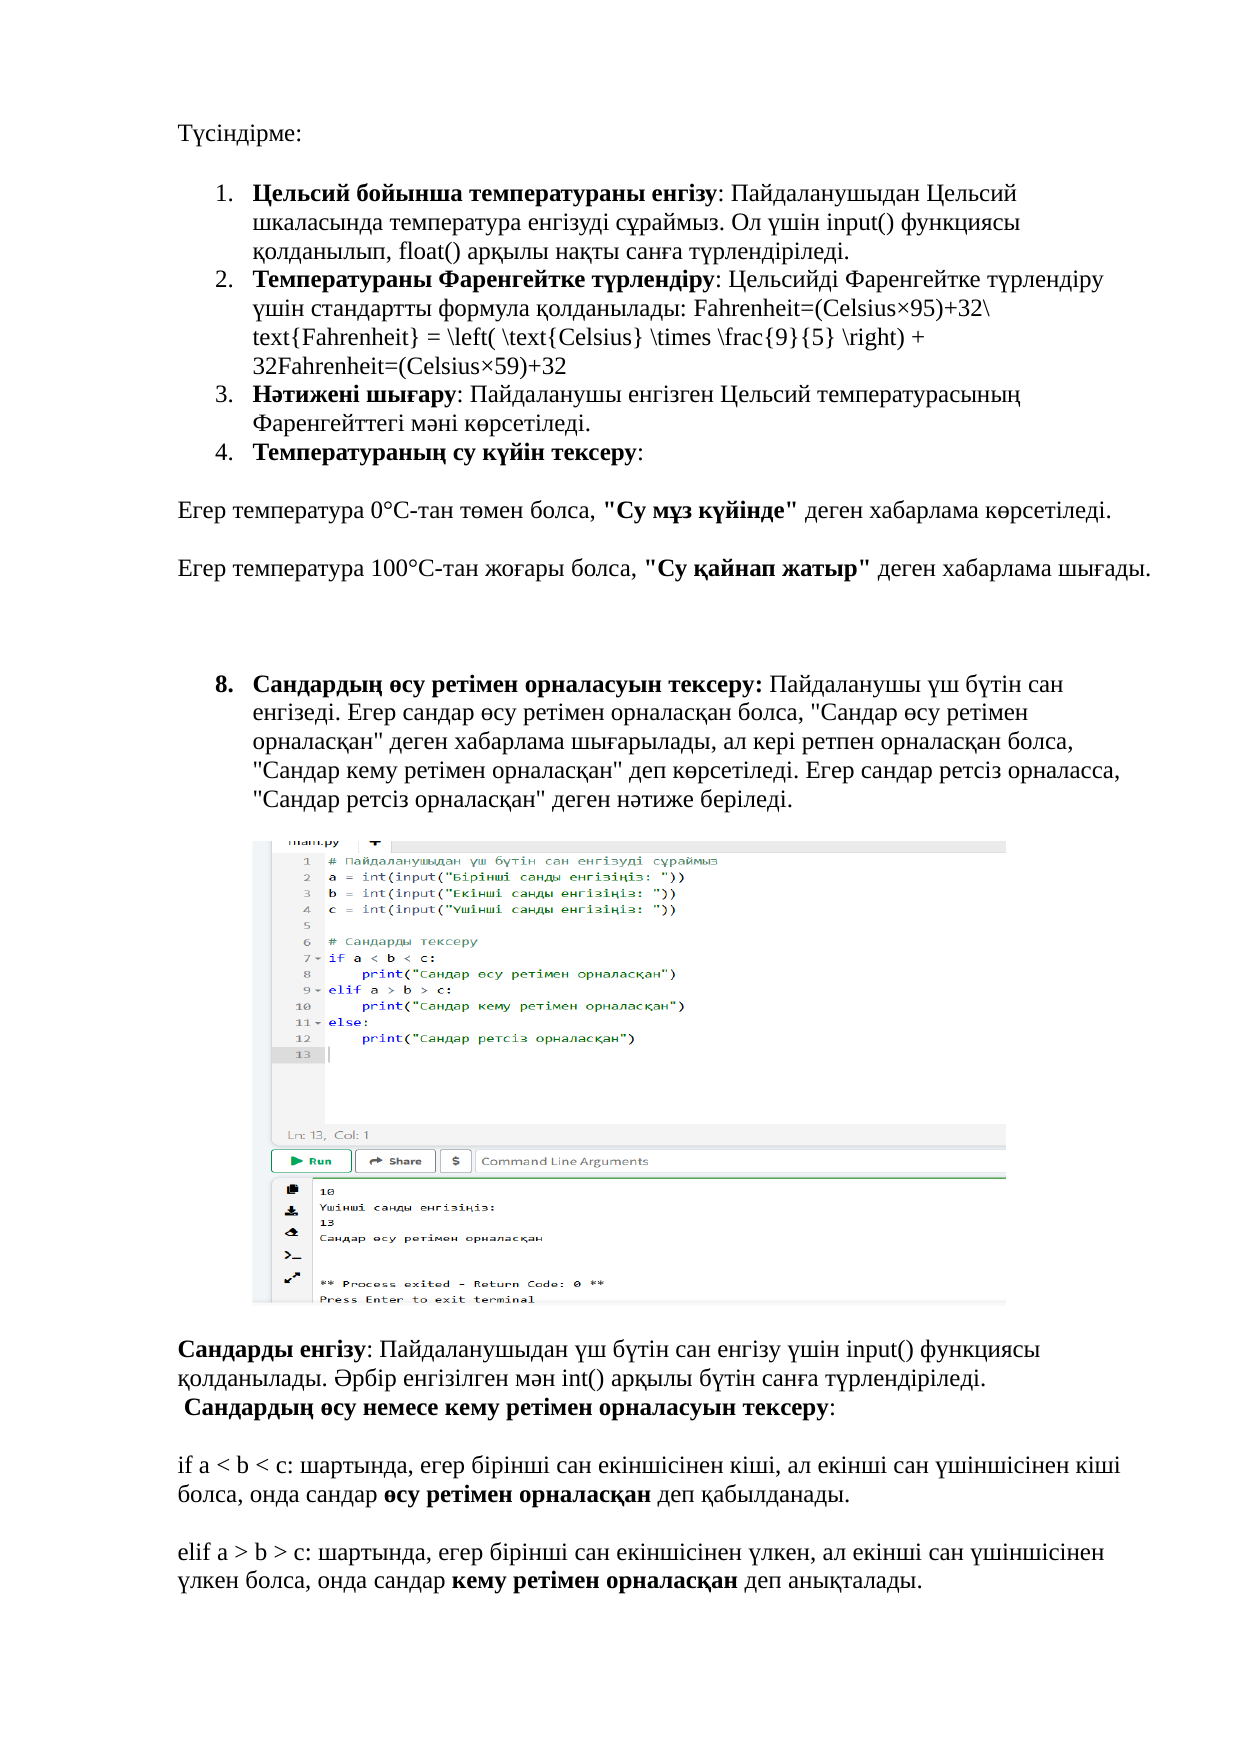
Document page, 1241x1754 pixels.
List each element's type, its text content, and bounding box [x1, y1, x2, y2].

text if a < b < c: шартында, егер бірінші сан екіншісінен кіші, ал екінші сан үшіншісінен кіші болса, онда сандар өсу ретімен орналасқан деп қабылданады. [177, 1450, 1152, 1507]
list Нәтижені шығару: Пайдаланушы енгізген Цельсий температурасының Фаренгейттегі мәні көрсетіледі. [215, 379, 1152, 437]
list Температураның су күйін тексеру: [215, 437, 1152, 466]
text Егер температура 0°C-тан төмен болса, "Су мұз күйінде" деген хабарлама көрсетіледі. [177, 495, 1152, 524]
text Егер температура 100°C-тан жоғары болса, "Су қайнап жатыр" деген хабарлама шығады. [177, 553, 1152, 582]
list Цельсий бойынша температураны енгізу: Пайдаланушыдан Цельсий шкаласында температура енгізуді сұраймыз. Ол үшін input() функциясы қолданылып, float() арқылы нақты санға түрлендіріледі. [215, 178, 1152, 264]
subtitle Түсіндірме: [177, 118, 1152, 147]
text elif a > b > c: шартында, егер бірінші сан екіншісінен үлкен, ал екінші сан үшіншісінен үлкен болса, онда сандар кему ретімен орналасқан деп анықталады. [177, 1537, 1152, 1594]
picture [252, 841, 1006, 1306]
list Сандардың өсу ретімен орналасуын тексеру: Пайдаланушы үш бүтін сан енгізеді. Егер сандар өсу ретімен орналасқан болса, "Сандар өсу ретімен орналасқан" деген хабарлама шығарылады, ал кері ретпен орналасқан болса, "Сандар кему ретімен орналасқан" деп көрсетіледі. Егер сандар ретсіз орналасса, "Сандар ретсіз орналасқан" деген нәтиже беріледі. [215, 669, 1152, 812]
list Температураны Фаренгейтке түрлендіру: Цельсийді Фаренгейтке түрлендіру үшін стандартты формула қолданылады: Fahrenheit=(Celsius×95)+32\text{Fahrenheit} = \left( \text{Celsius} \times \frac{9}{5} \right) + 32Fahrenheit=(Celsius×59​)+32 [215, 264, 1152, 379]
text Сандарды енгізу: Пайдаланушыдан үш бүтін сан енгізу үшін input() функциясы қолданылады. Әрбір енгізілген мән int() арқылы бүтін санға түрлендіріледі. [177, 1334, 1152, 1392]
text Сандардың өсу немесе кему ретімен орналасуын тексеру: [177, 1392, 1152, 1421]
